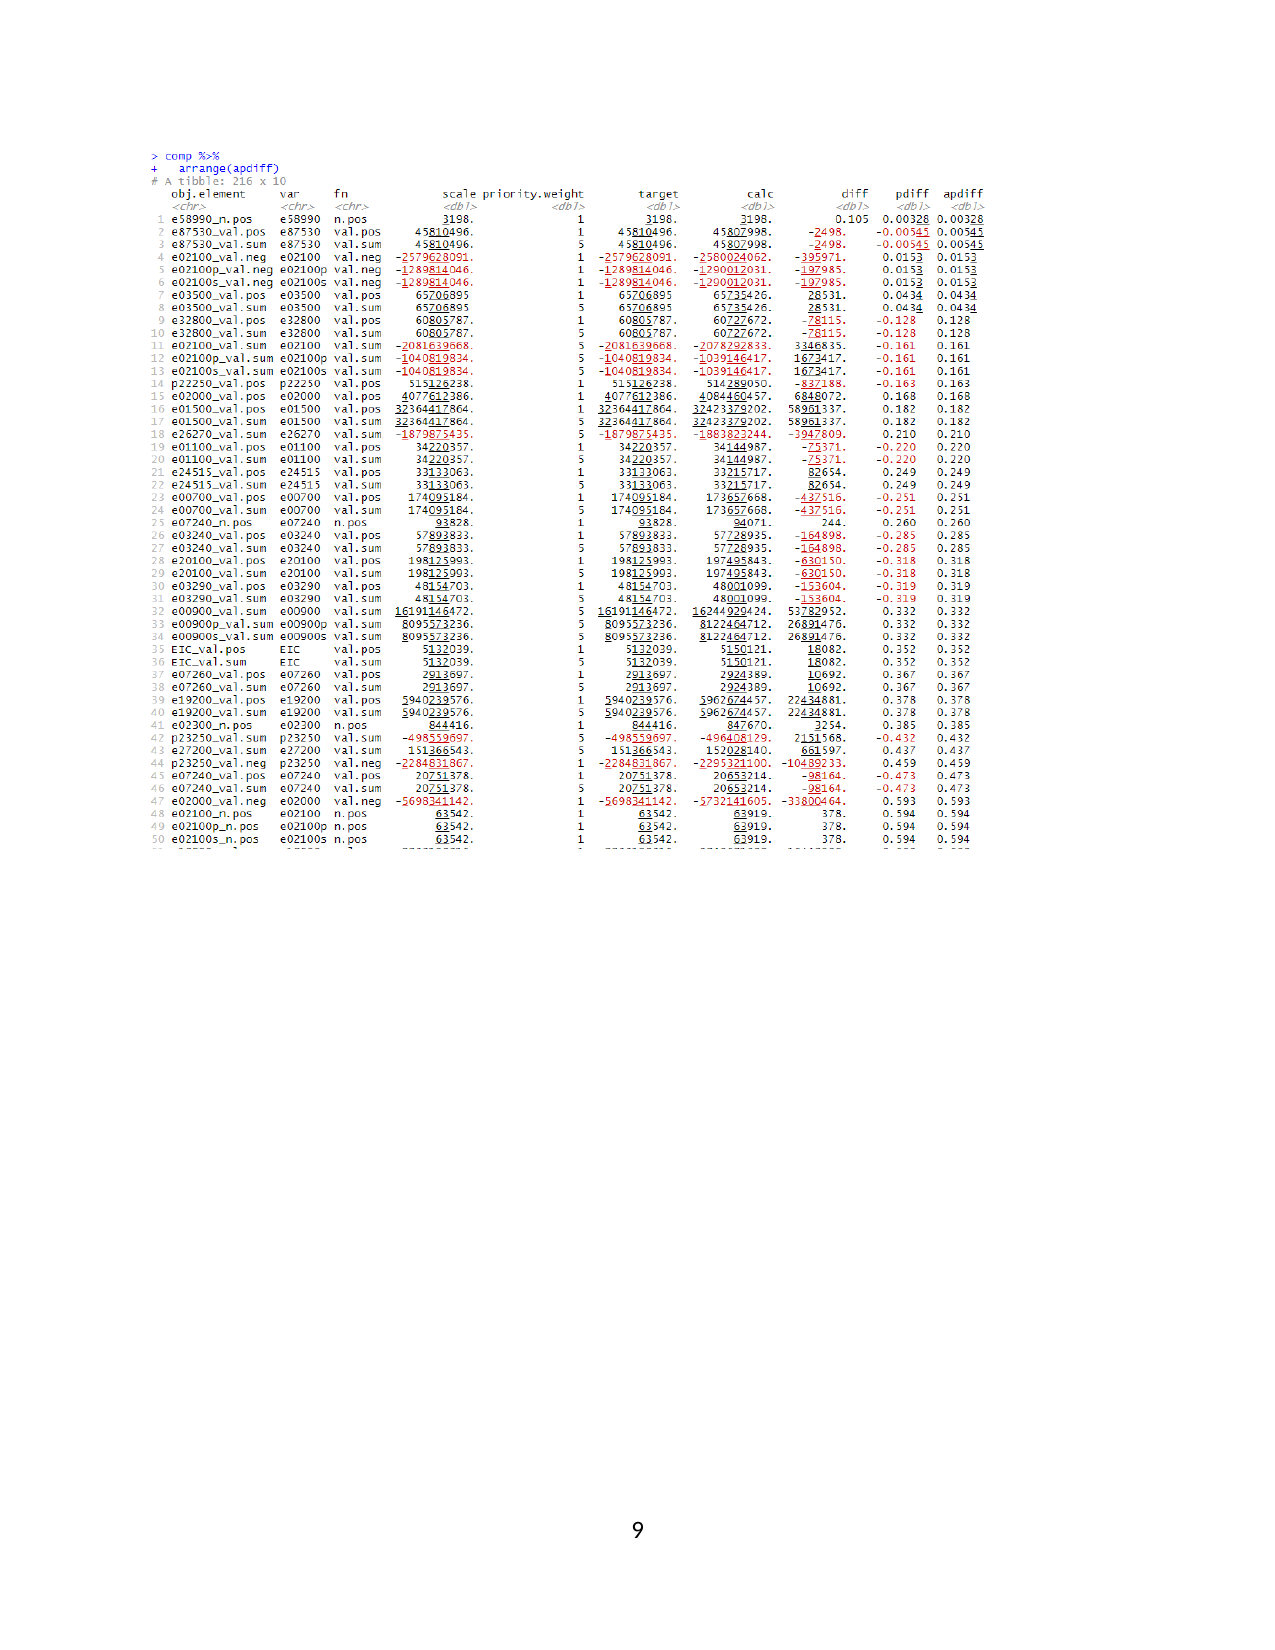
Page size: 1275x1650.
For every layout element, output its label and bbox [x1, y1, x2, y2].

picture [150, 150, 1125, 849]
